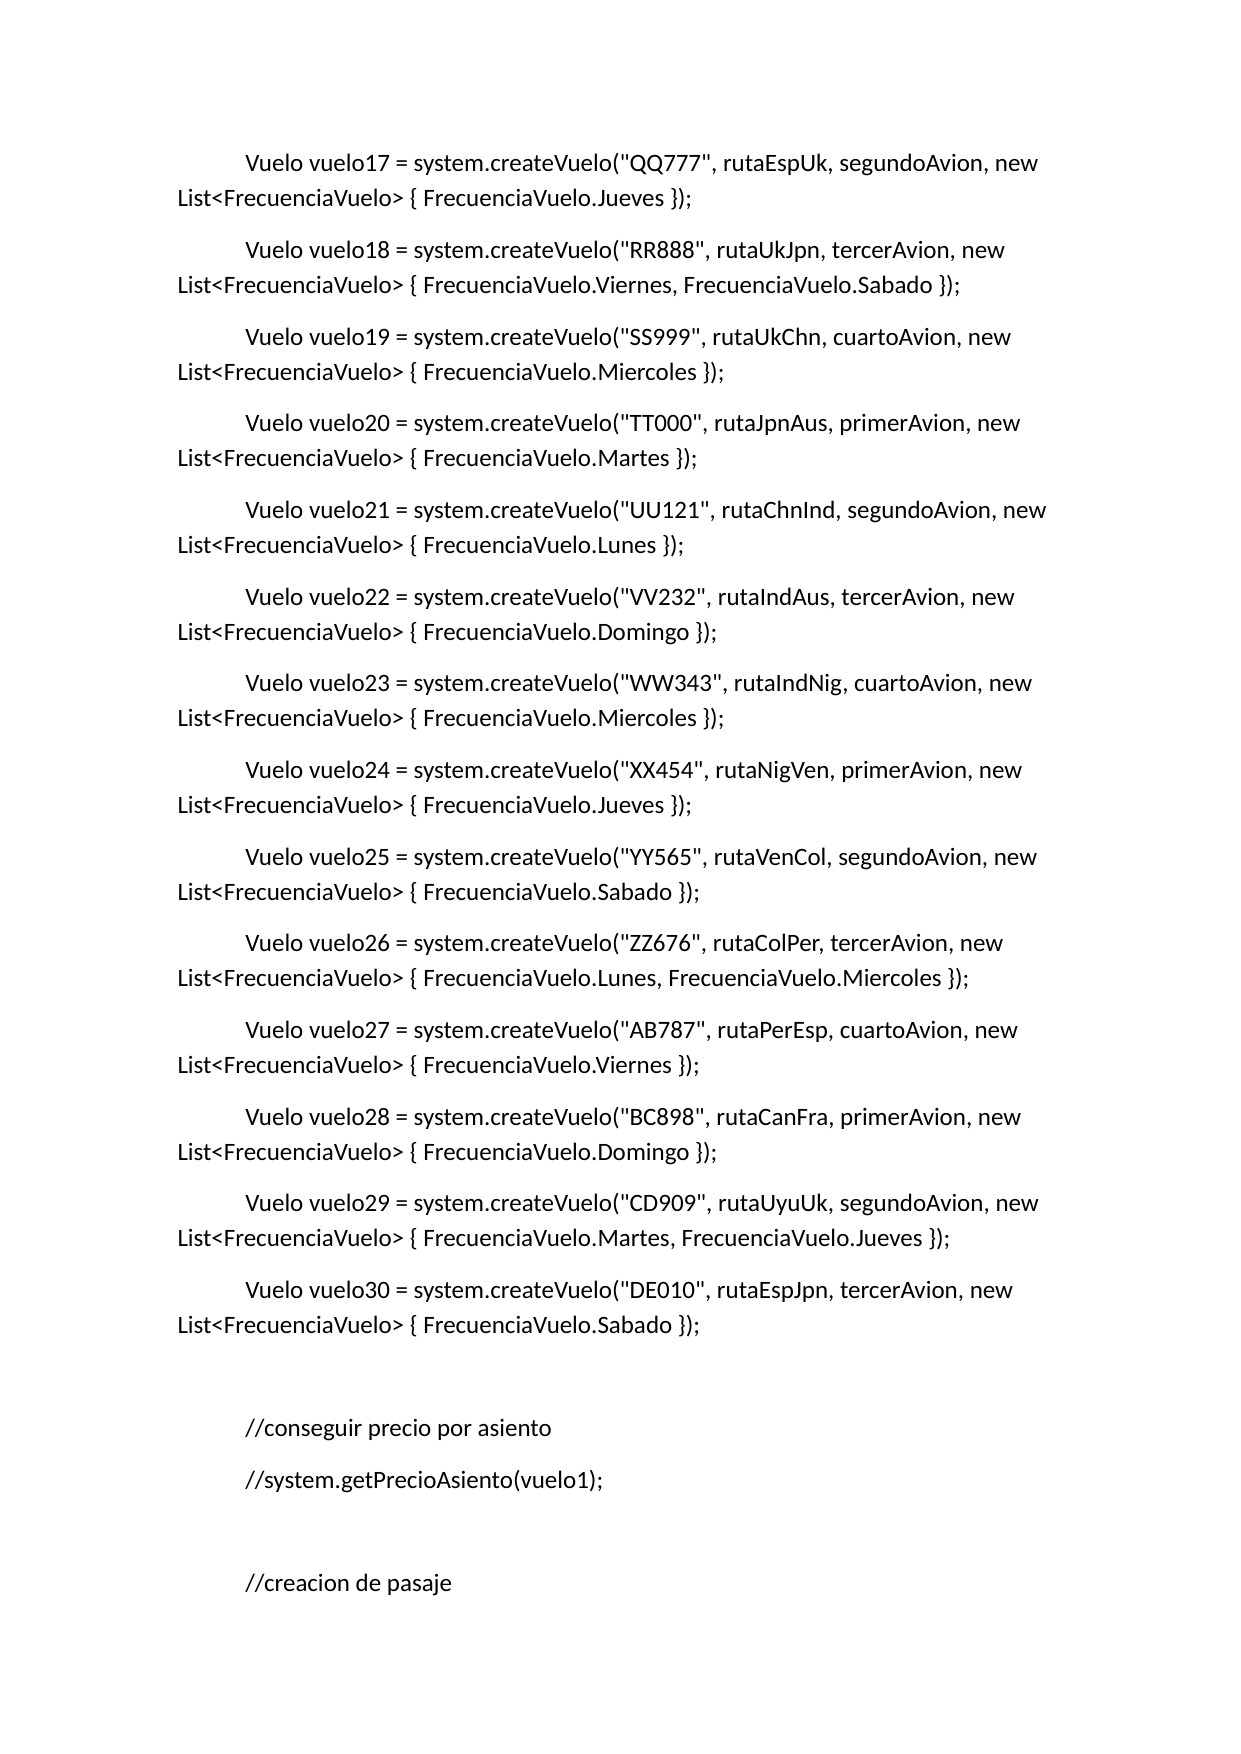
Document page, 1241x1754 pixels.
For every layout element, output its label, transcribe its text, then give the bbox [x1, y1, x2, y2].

text //creacion de pasaje [177, 1568, 1063, 1598]
text Vuelo vuelo29 = system.createVuelo("CD909", rutaUyuUk, segundoAvion, new List<FrecuenciaVuelo> { FrecuenciaVuelo.Martes, FrecuenciaVuelo.Jueves }); [177, 1188, 1063, 1253]
text //conseguir precio por asiento [177, 1413, 1063, 1443]
text Vuelo vuelo30 = system.createVuelo("DE010", rutaEspJpn, tercerAvion, new List<FrecuenciaVuelo> { FrecuenciaVuelo.Sabado }); [177, 1274, 1063, 1340]
text Vuelo vuelo24 = system.createVuelo("XX454", rutaNigVen, primerAvion, new List<FrecuenciaVuelo> { FrecuenciaVuelo.Jueves }); [177, 754, 1063, 820]
text Vuelo vuelo28 = system.createVuelo("BC898", rutaCanFra, primerAvion, new List<FrecuenciaVuelo> { FrecuenciaVuelo.Domingo }); [177, 1101, 1063, 1166]
text Vuelo vuelo18 = system.createVuelo("RR888", rutaUkJpn, tercerAvion, new List<FrecuenciaVuelo> { FrecuenciaVuelo.Viernes, FrecuenciaVuelo.Sabado }); [177, 234, 1063, 300]
text //system.getPrecioAsiento(vuelo1); [177, 1464, 1063, 1495]
text Vuelo vuelo20 = system.createVuelo("TT000", rutaJpnAus, primerAvion, new List<FrecuenciaVuelo> { FrecuenciaVuelo.Martes }); [177, 408, 1063, 473]
text Vuelo vuelo23 = system.createVuelo("WW343", rutaIndNig, cuartoAvion, new List<FrecuenciaVuelo> { FrecuenciaVuelo.Miercoles }); [177, 668, 1063, 733]
text Vuelo vuelo27 = system.createVuelo("AB787", rutaPerEsp, cuartoAvion, new List<FrecuenciaVuelo> { FrecuenciaVuelo.Viernes }); [177, 1014, 1063, 1080]
text Vuelo vuelo22 = system.createVuelo("VV232", rutaIndAus, tercerAvion, new List<FrecuenciaVuelo> { FrecuenciaVuelo.Domingo }); [177, 581, 1063, 646]
text Vuelo vuelo21 = system.createVuelo("UU121", rutaChnInd, segundoAvion, new List<FrecuenciaVuelo> { FrecuenciaVuelo.Lunes }); [177, 494, 1063, 560]
text Vuelo vuelo19 = system.createVuelo("SS999", rutaUkChn, cuartoAvion, new List<FrecuenciaVuelo> { FrecuenciaVuelo.Miercoles }); [177, 321, 1063, 386]
text Vuelo vuelo17 = system.createVuelo("QQ777", rutaEspUk, segundoAvion, new List<FrecuenciaVuelo> { FrecuenciaVuelo.Jueves }); [177, 148, 1063, 213]
text Vuelo vuelo25 = system.createVuelo("YY565", rutaVenCol, segundoAvion, new List<FrecuenciaVuelo> { FrecuenciaVuelo.Sabado }); [177, 841, 1063, 906]
text Vuelo vuelo26 = system.createVuelo("ZZ676", rutaColPer, tercerAvion, new List<FrecuenciaVuelo> { FrecuenciaVuelo.Lunes, FrecuenciaVuelo.Miercoles }); [177, 928, 1063, 993]
